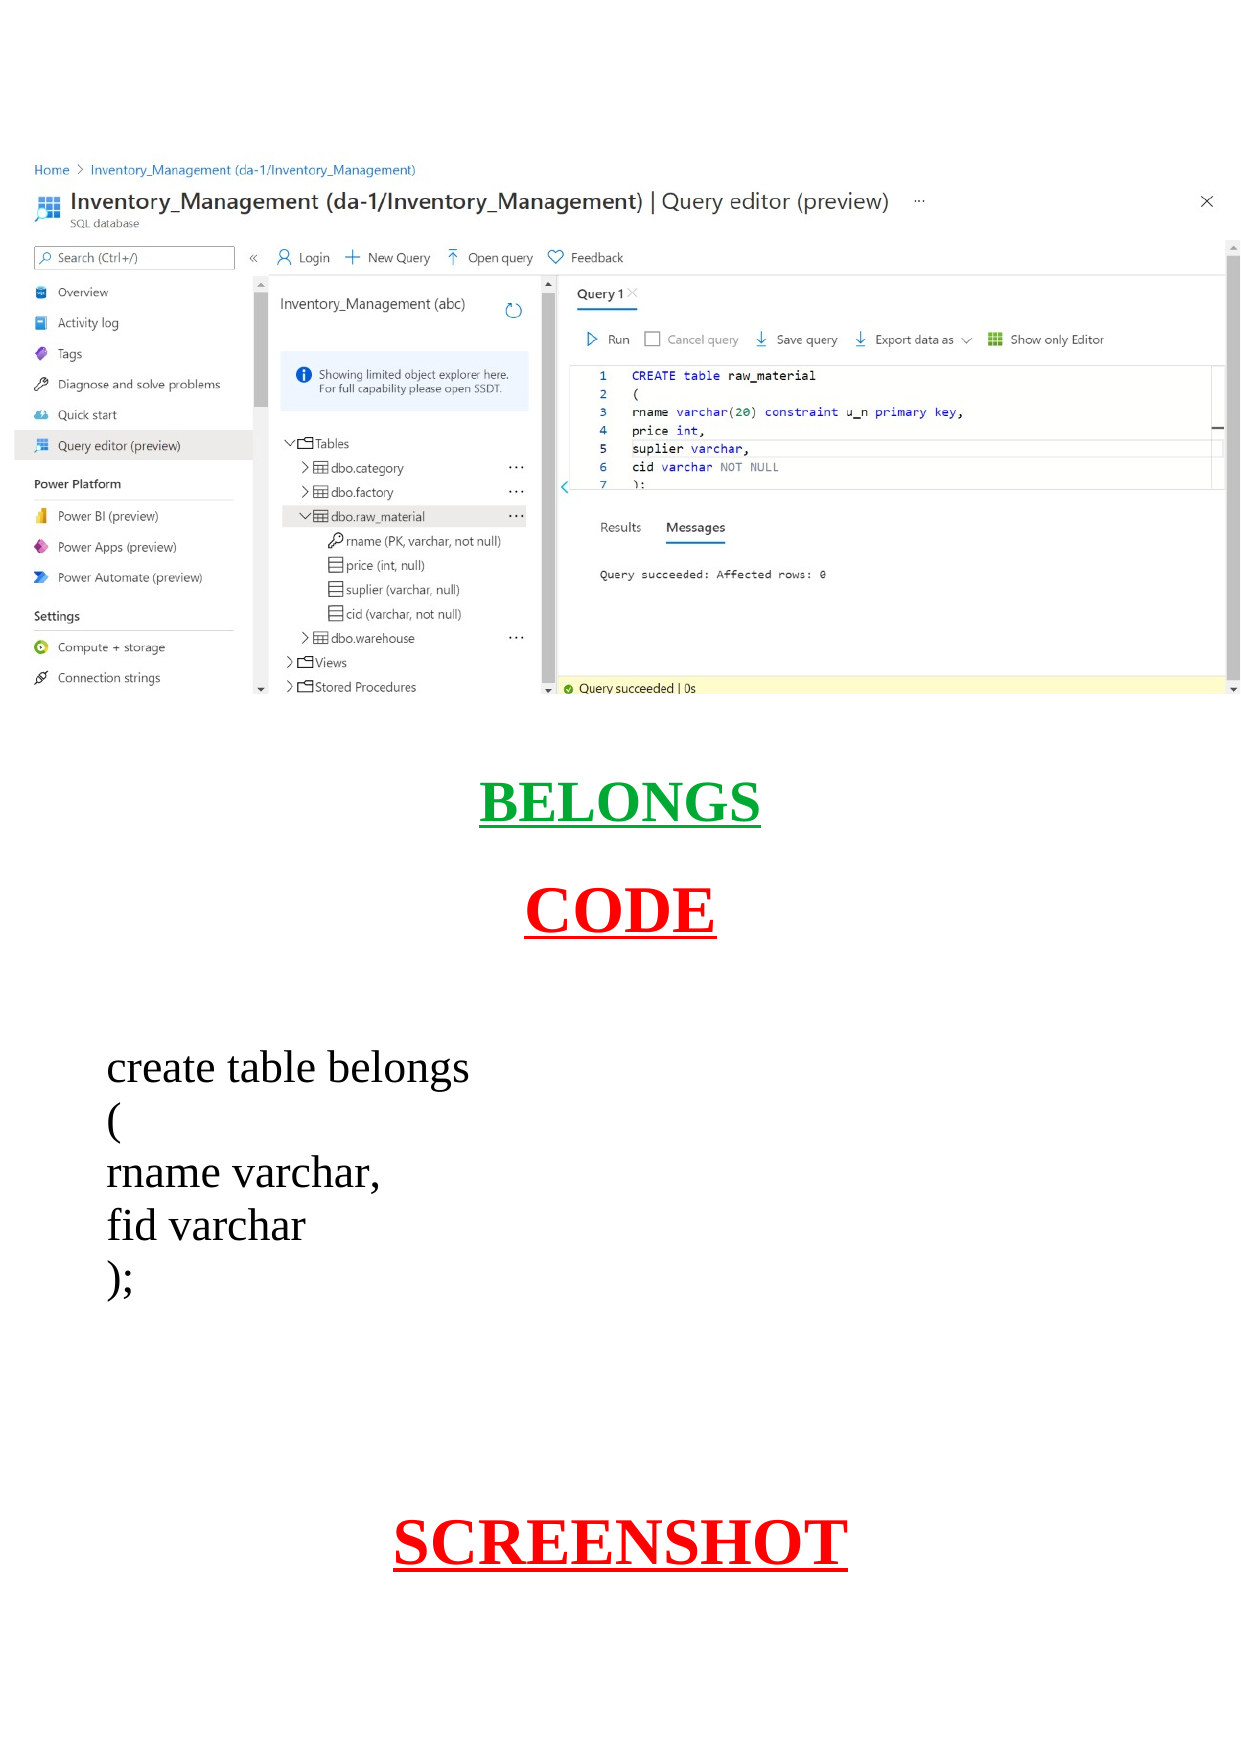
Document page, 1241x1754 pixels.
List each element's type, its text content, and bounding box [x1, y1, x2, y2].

text BELONGS [0, 767, 1240, 834]
list CODE [281, 870, 959, 946]
list create table belongs ( rname varchar, fid varchar ); [106, 1039, 1122, 1303]
list SCREENSHOT [281, 1502, 959, 1579]
picture [14, 152, 1240, 694]
